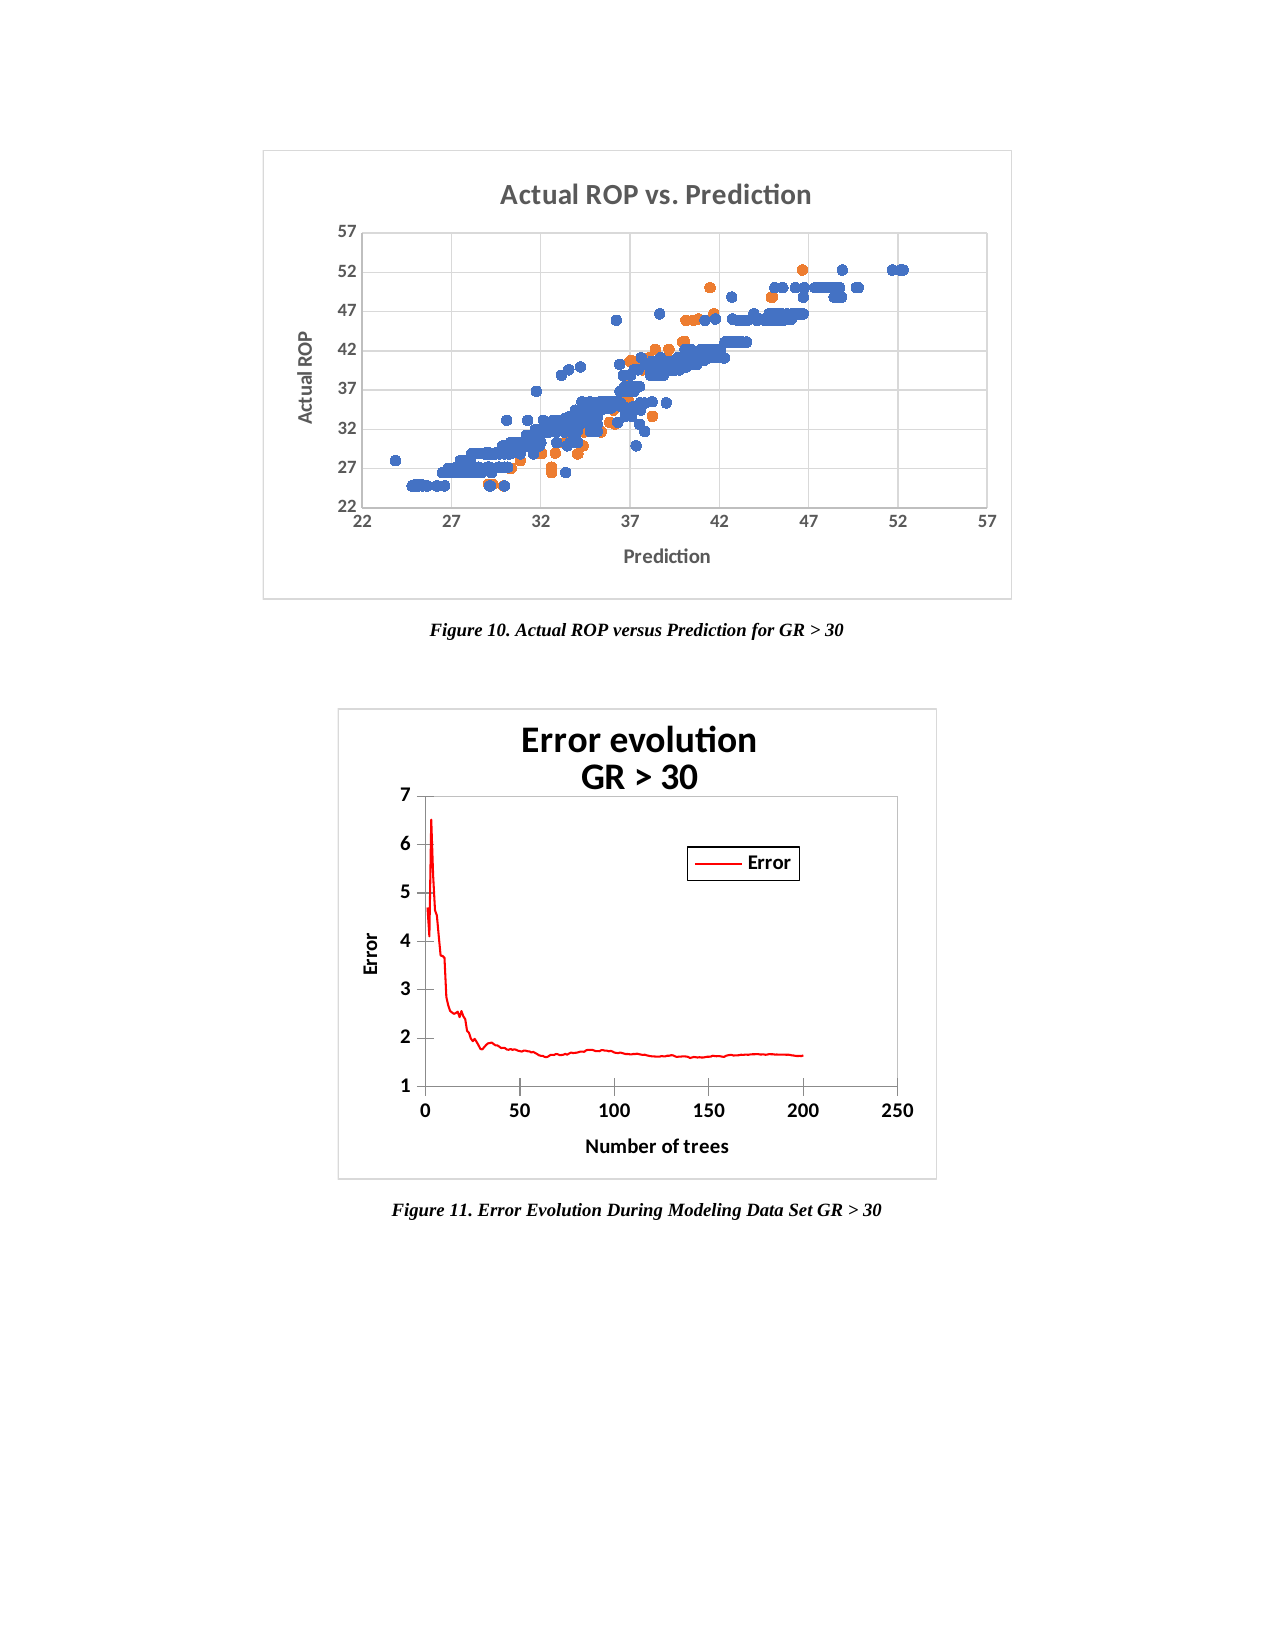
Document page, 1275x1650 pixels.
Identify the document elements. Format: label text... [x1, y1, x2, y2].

text Figure 10. Actual ROP versus Prediction for GR > 30 [150, 619, 1125, 640]
text Figure 11. Error Evolution During Modeling Data Set GR > 30 [150, 1199, 1125, 1220]
